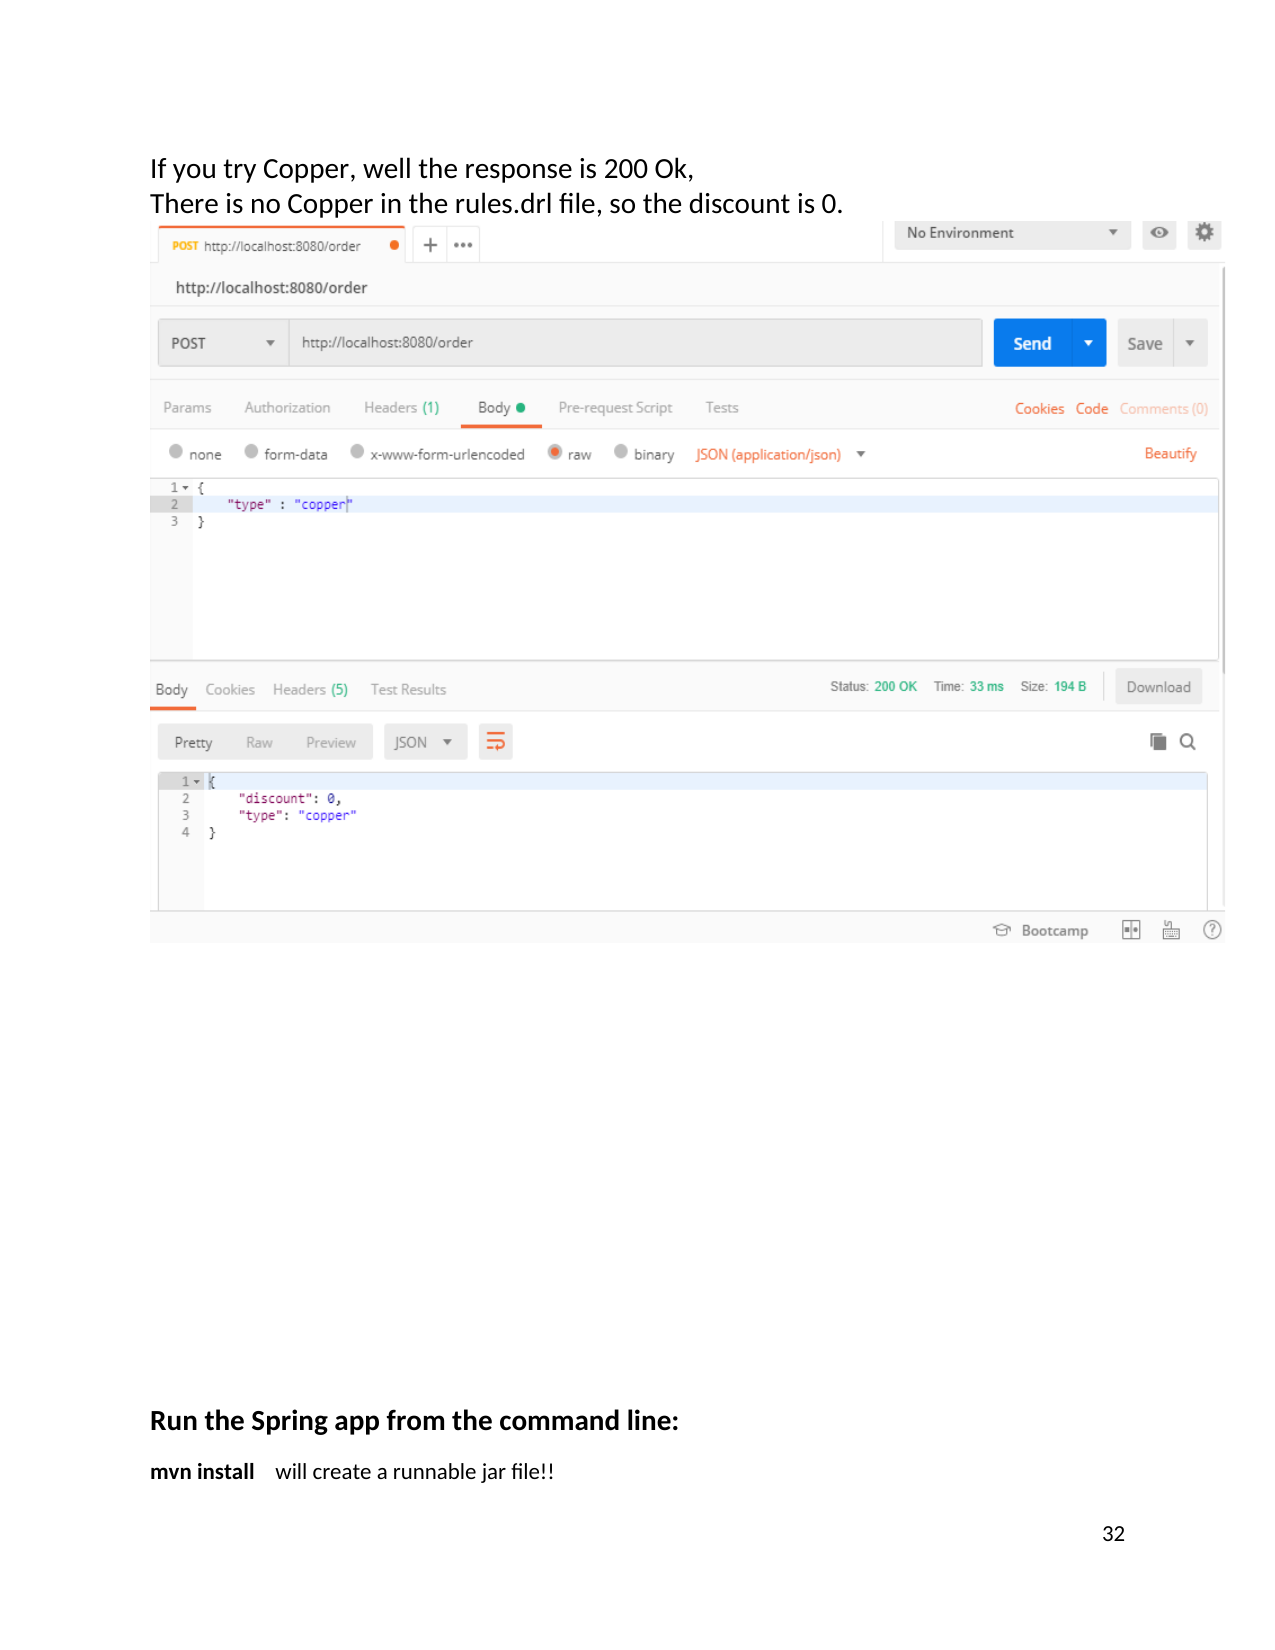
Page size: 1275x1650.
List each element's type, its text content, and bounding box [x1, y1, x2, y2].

text mvn install will create a runnable jar file!! [150, 1457, 1125, 1485]
text There is no Copper in the rules.drl file, so the discount is 0. [150, 186, 1125, 221]
text If you try Copper, well the response is 200 Ok, [150, 150, 1125, 186]
text Run the Spring app from the command line: [150, 1402, 1125, 1437]
picture [150, 221, 1225, 943]
